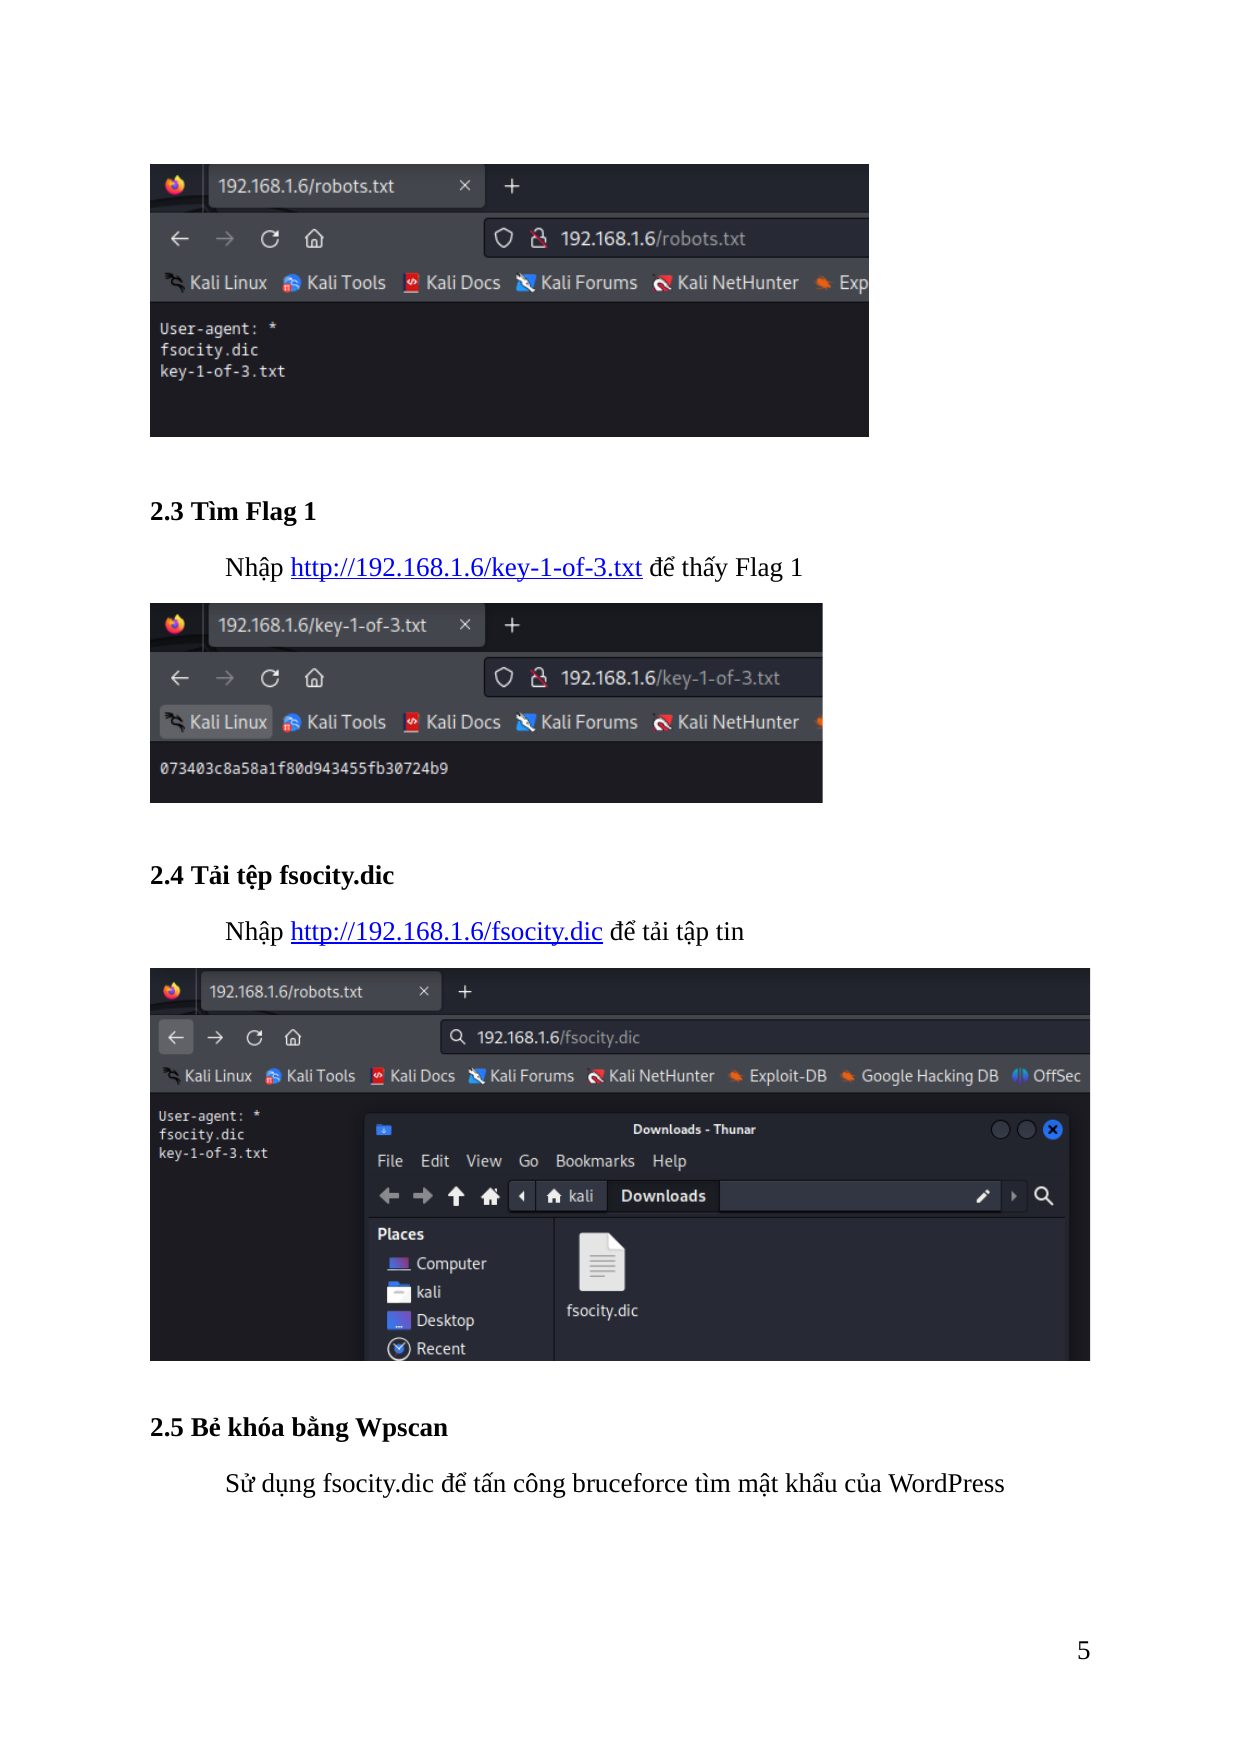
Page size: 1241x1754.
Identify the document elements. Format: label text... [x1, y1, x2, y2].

picture [150, 164, 869, 437]
picture [150, 603, 823, 803]
subtitle Tải tệp fsocity.dic [150, 856, 1090, 893]
text Nhập http://192.168.1.6/key-1-of-3.txt để thấy Flag 1 [150, 548, 1090, 585]
picture [150, 968, 1091, 1361]
subtitle Tìm Flag 1 [150, 491, 1090, 529]
subtitle Bẻ khóa bằng Wpscan [150, 1407, 1090, 1445]
text Sử dụng fsocity.dic để tấn công bruceforce tìm mật khẩu của WordPress [150, 1464, 1090, 1501]
text Nhập http://192.168.1.6/fsocity.dic để tải tập tin [150, 912, 1090, 949]
